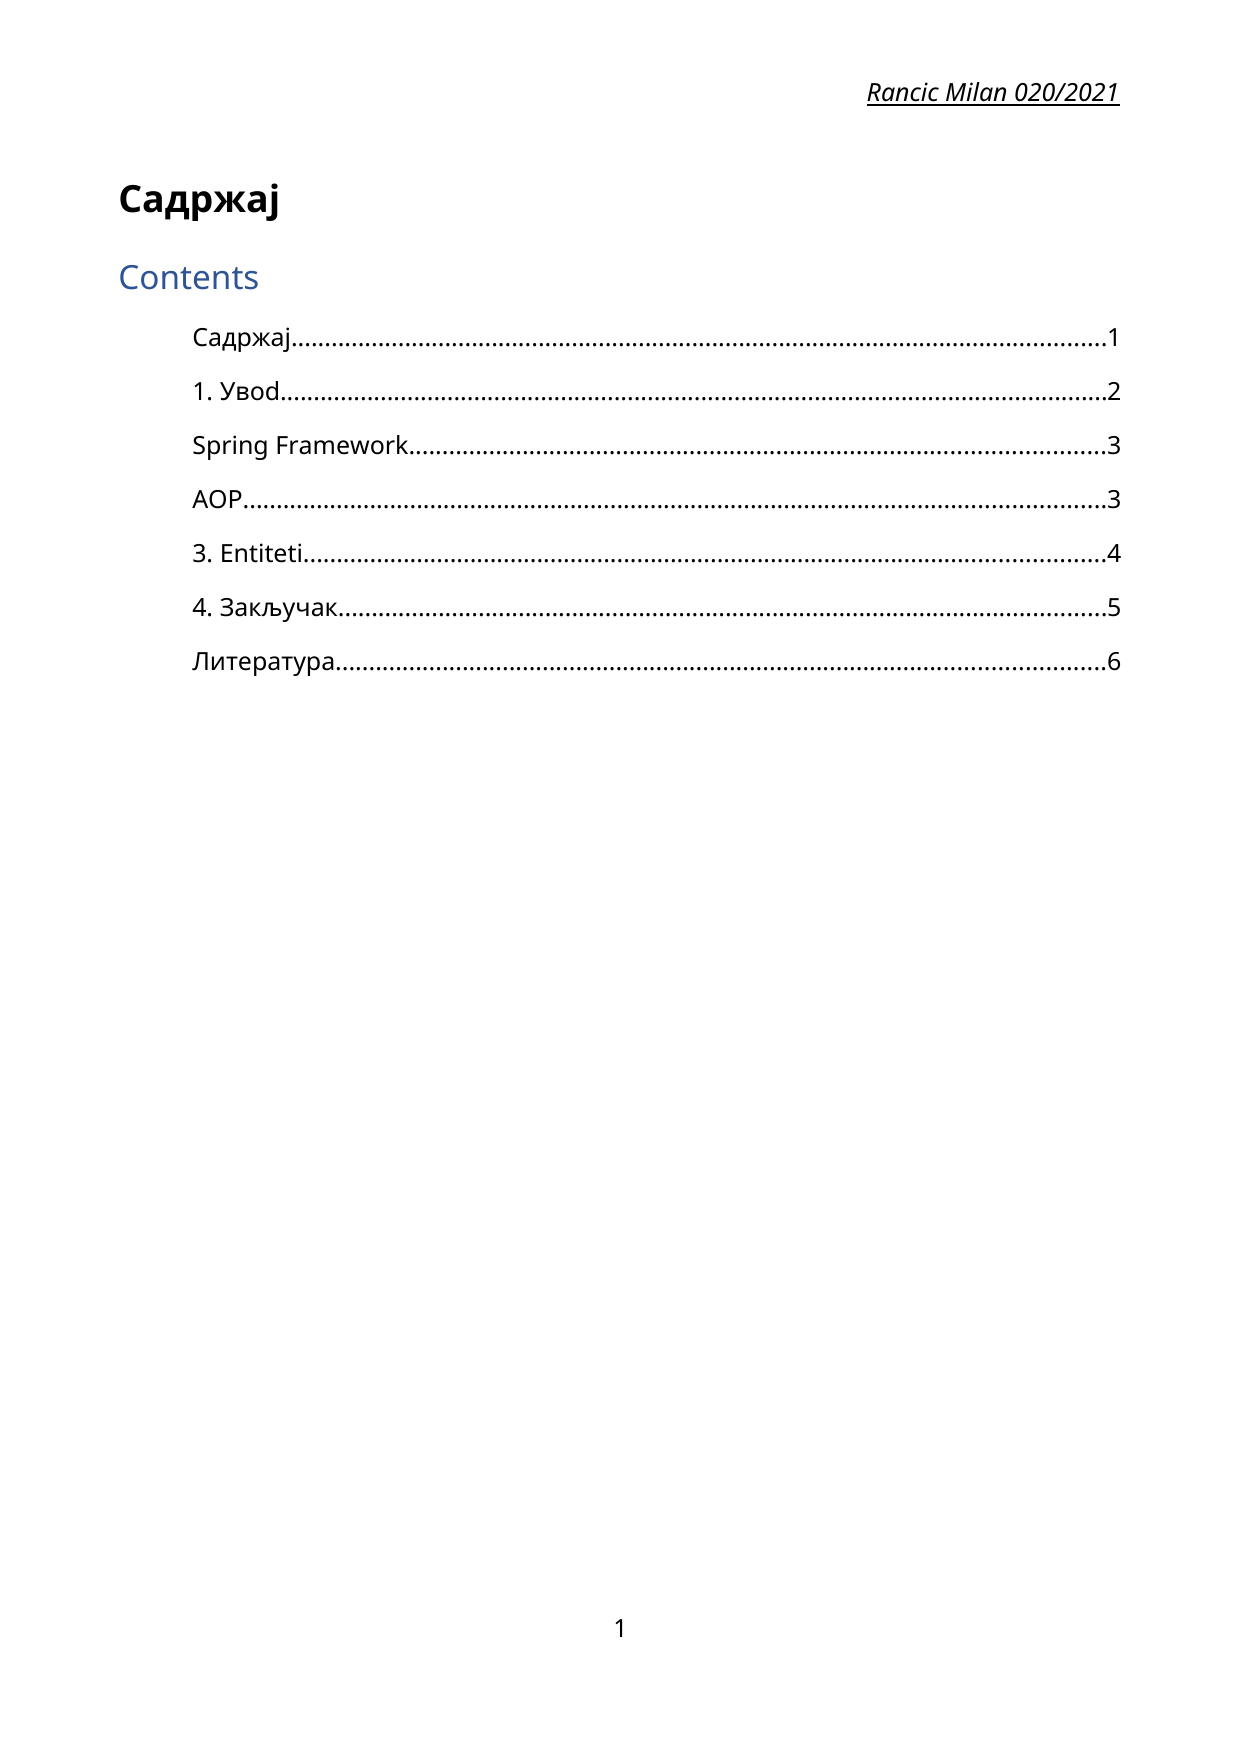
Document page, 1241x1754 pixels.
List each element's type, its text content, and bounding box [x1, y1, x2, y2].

subtitle Садржај [118, 173, 1122, 224]
